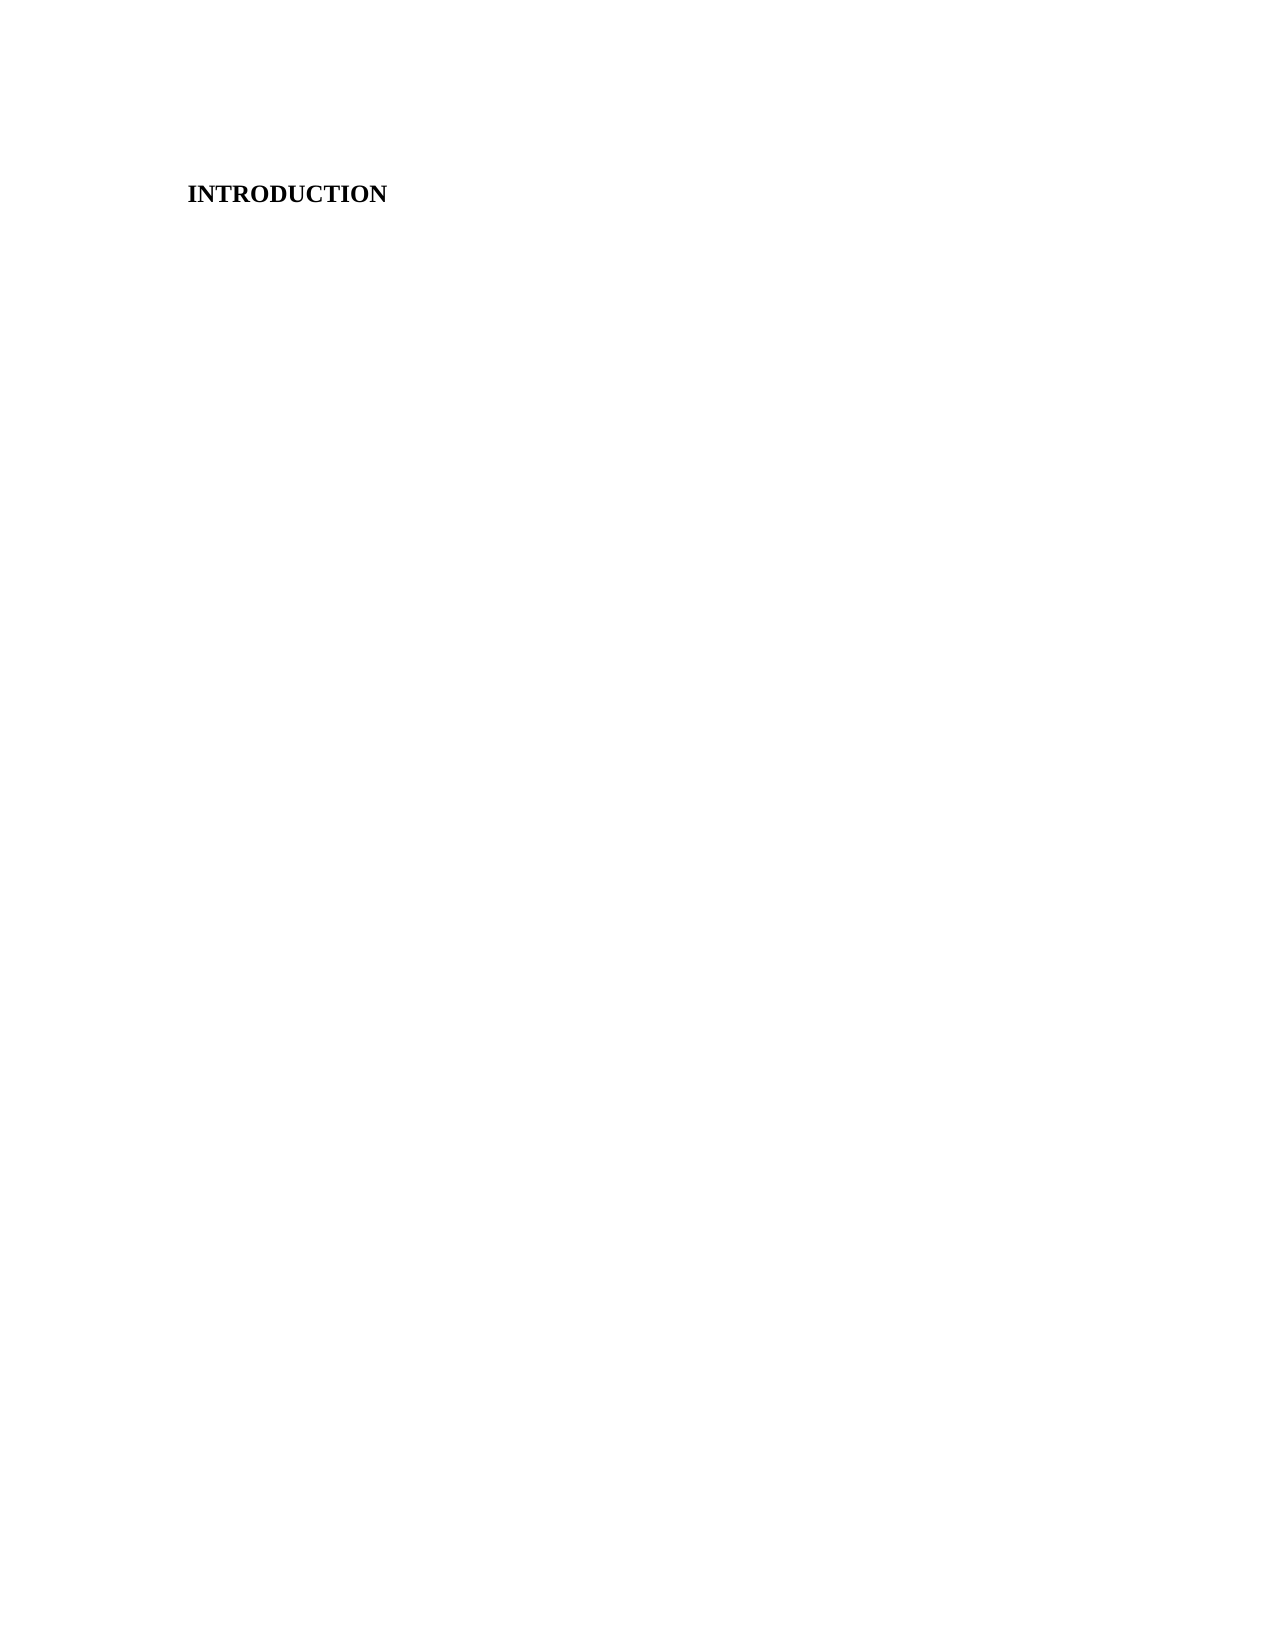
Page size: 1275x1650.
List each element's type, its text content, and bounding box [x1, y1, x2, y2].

text INTRODUCTION [187, 179, 1087, 208]
